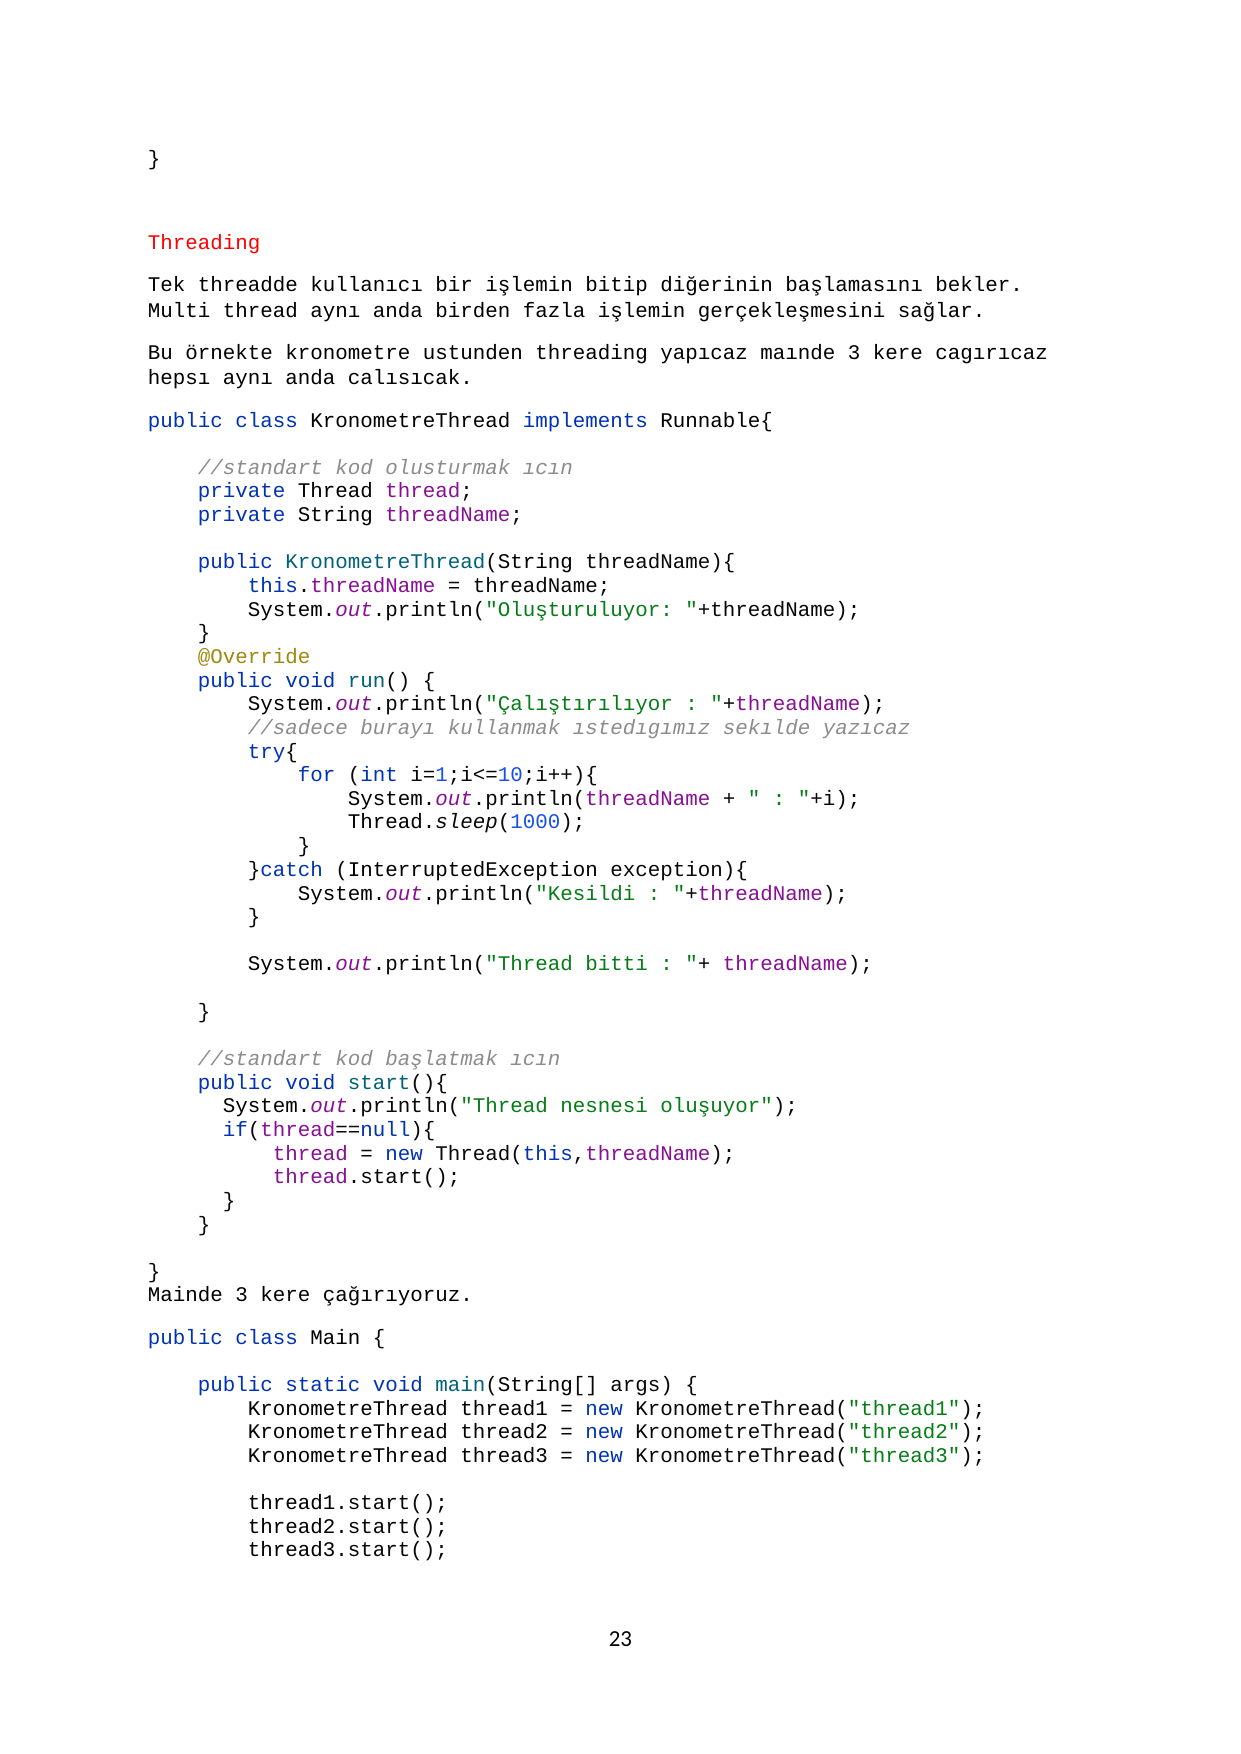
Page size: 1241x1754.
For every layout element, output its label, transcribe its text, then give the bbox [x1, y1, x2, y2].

text public class KronometreThread implements Runnable{ //standart kod olusturmak ıcın private Thread thread; private String threadName; public KronometreThread(String threadName){ this.threadName = threadName; System.out.println("Oluşturuluyor: "+threadName); } @Override public void run() { System.out.println("Çalıştırılıyor : "+threadName); //sadece burayı kullanmak ıstedıgımız sekılde yazıcaz try{ for (int i=1;i<=10;i++){ System.out.println(threadName + " : "+i); Thread.sleep(1000); } }catch (InterruptedException exception){ System.out.println("Kesildi : "+threadName); } System.out.println("Thread bitti : "+ threadName); } //standart kod başlatmak ıcın public void start(){ System.out.println("Thread nesnesi oluşuyor"); if(thread==null){ thread = new Thread(this,threadName); thread.start(); } } } [148, 409, 1093, 1284]
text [148, 1327, 1093, 1563]
text } [148, 148, 1093, 171]
text Threading [148, 232, 1093, 256]
text Tek threadde kullanıcı bir işlemin bitip diğerinin başlamasını bekler. Multi thread aynı anda birden fazla işlemin gerçekleşmesini sağlar. [148, 274, 1093, 323]
text Mainde 3 kere çağırıyoruz. [148, 1284, 1093, 1308]
text Bu örnekte kronometre ustunden threading yapıcaz maınde 3 kere cagırıcaz hepsı aynı anda calısıcak. [148, 342, 1093, 391]
